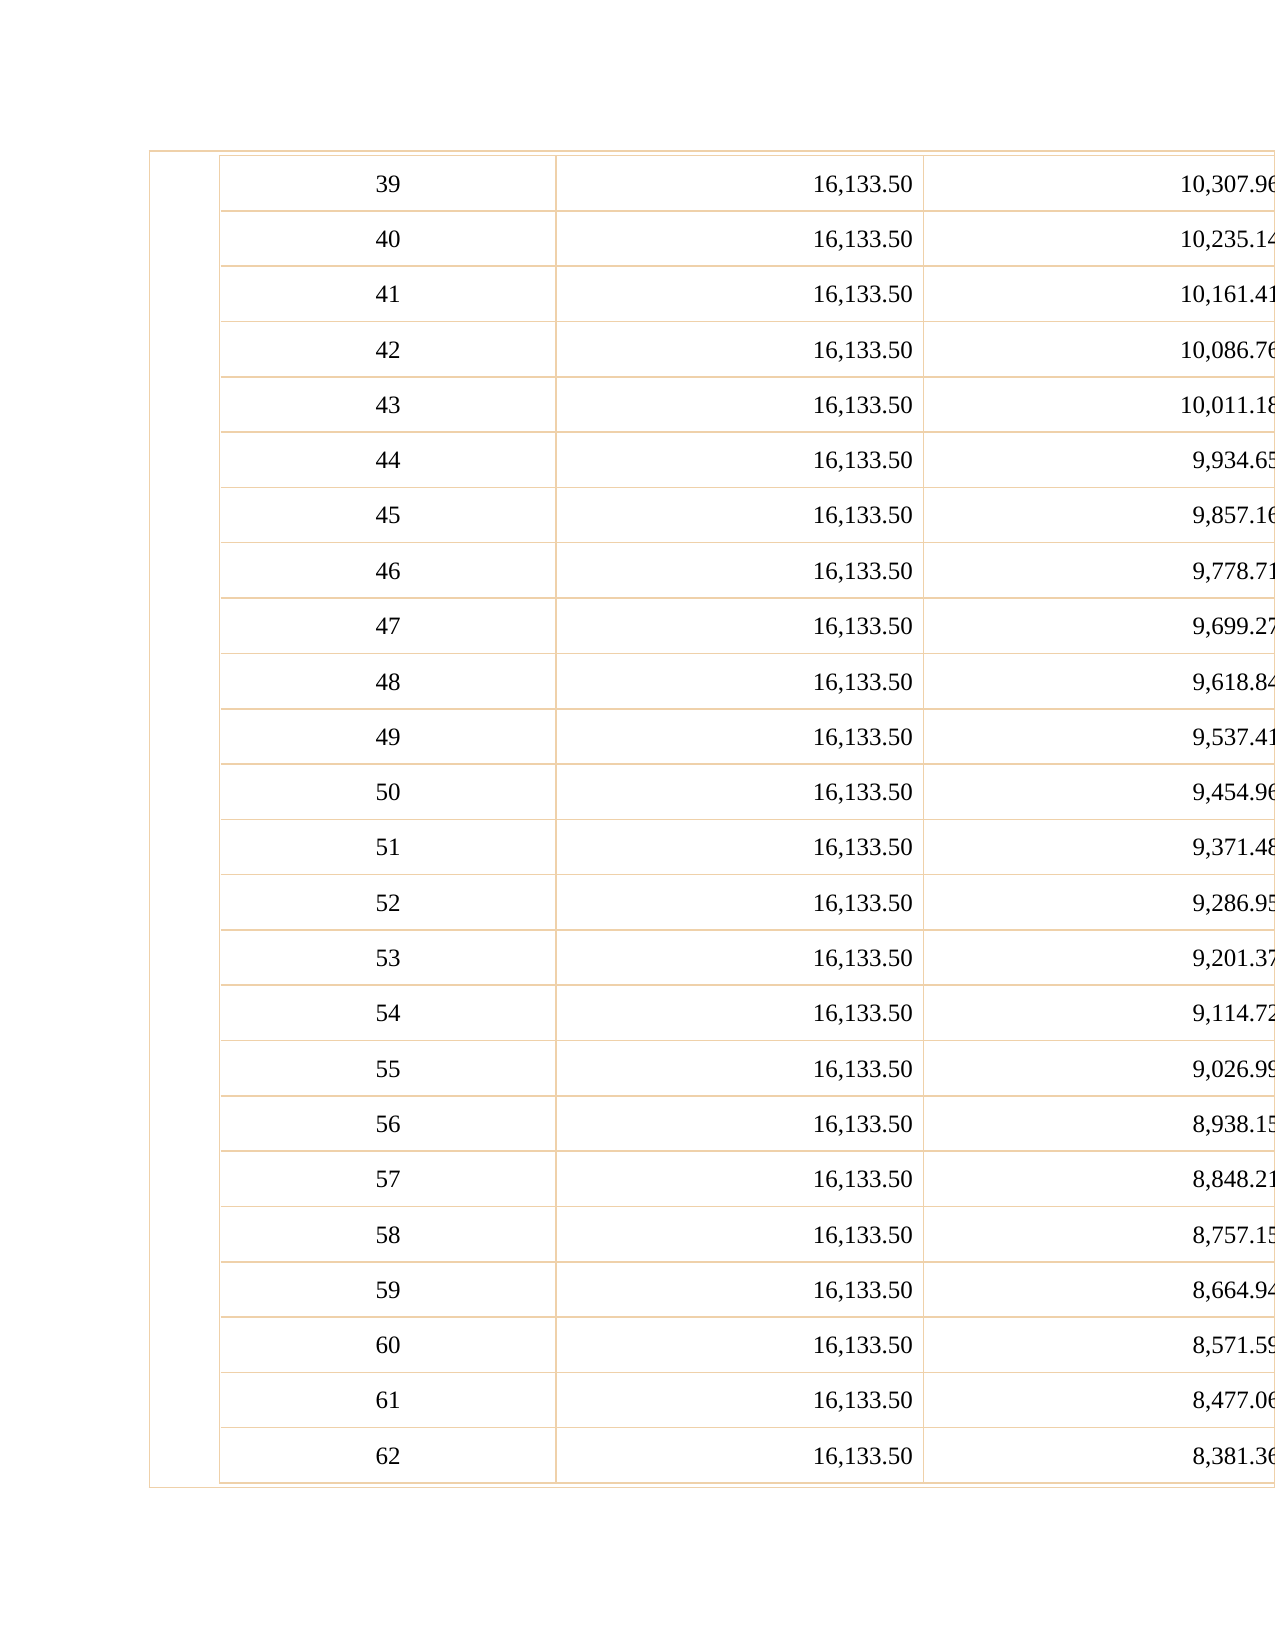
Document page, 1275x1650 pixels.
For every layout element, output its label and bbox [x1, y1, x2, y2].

table_cell [150, 152, 1274, 1487]
